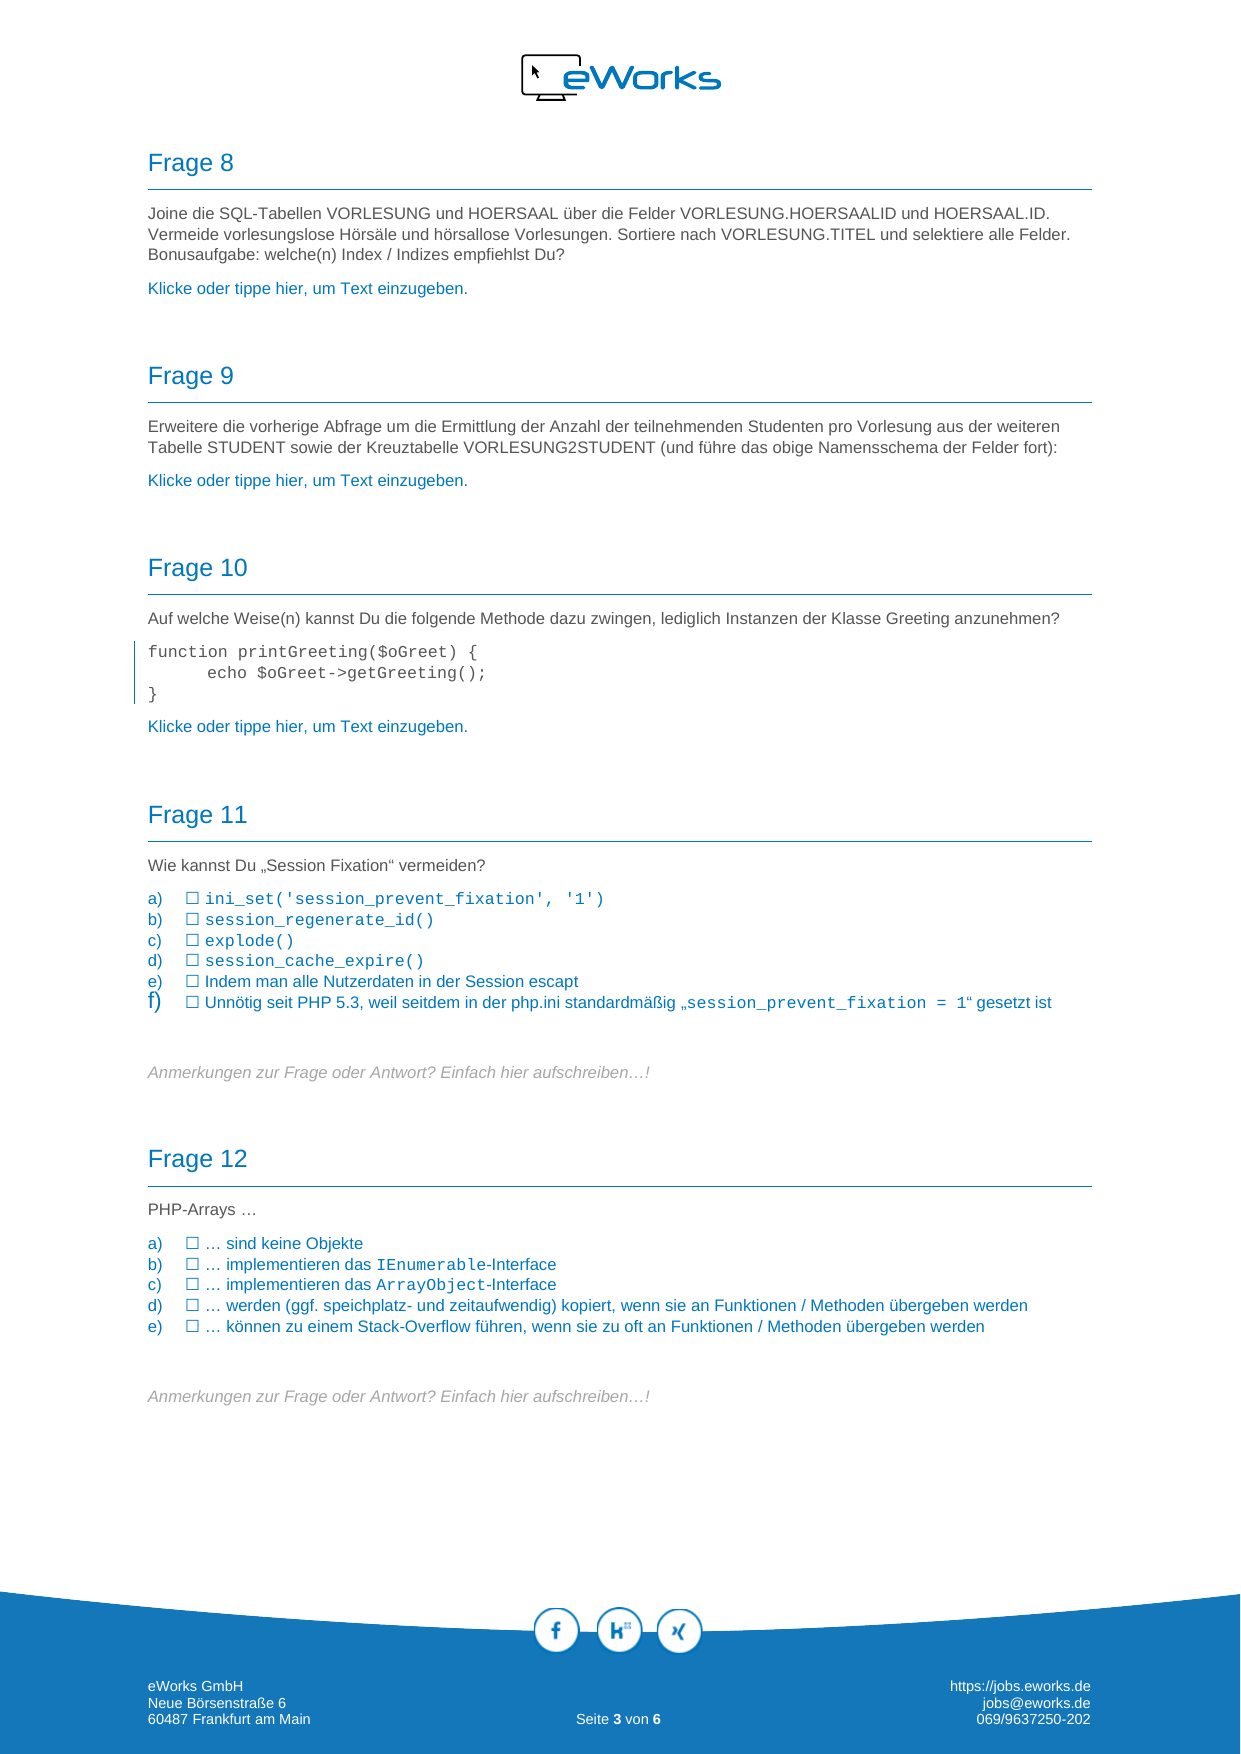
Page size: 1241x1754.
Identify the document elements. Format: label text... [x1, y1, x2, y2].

list explode() [148, 929, 1092, 950]
text } [148, 683, 1092, 704]
text PHP-Arrays … [148, 1199, 1092, 1220]
list … implementieren das IEnumerable-Interface [148, 1253, 1092, 1274]
list session_regenerate_id() [148, 908, 1092, 929]
list … können zu einem Stack-Overflow führen, wenn sie zu oft an Funktionen / Methoden übergeben werden [148, 1316, 1092, 1337]
text Wie kannst Du „Session Fixation“ vermeiden? [148, 854, 1092, 875]
list session_cache_expire() [148, 950, 1092, 971]
text echo $oGreet->getGreeting(); [148, 662, 1092, 683]
list … sind keine Objekte [148, 1232, 1092, 1253]
text function printGreeting($oGreet) { [135, 641, 1092, 662]
list Indem man alle Nutzerdaten in der Session escapt [148, 971, 1092, 992]
list … werden (ggf. speichplatz- und zeitaufwendig) kopiert, wenn sie an Funktionen / Methoden übergeben werden [148, 1295, 1092, 1316]
list ini_set('session_prevent_fixation', '1') [148, 888, 1092, 908]
list … implementieren das ArrayObject-Interface [148, 1274, 1092, 1295]
text Joine die SQL-Tabellen VORLESUNG und HOERSAAL über die Felder VORLESUNG.HOERSAALID und HOERSAAL.ID. Vermeide vorlesungslose Hörsäle und hörsallose Vorlesungen. Sortiere nach VORLESUNG.TITEL und selektiere alle Felder. Bonusaufgabe: welche(n) Index / Indizes empfiehlst Du? [148, 202, 1092, 265]
picture [0, 1591, 1241, 1754]
text Erweitere die vorherige Abfrage um die Ermittlung der Anzahl der teilnehmenden Studenten pro Vorlesung aus der weiteren Tabelle STUDENT sowie der Kreuztabelle VORLESUNG2STUDENT (und führe das obige Namensschema der Felder fort): [148, 416, 1092, 457]
text Auf welche Weise(n) kannst Du die folgende Methode dazu zwingen, lediglich Instanzen der Klasse Greeting anzunehmen? [148, 608, 1092, 629]
list Unnötig seit PHP 5.3, weil seitdem in der php.ini standardmäßig „session_prevent_fixation = 1“ gesetzt ist [156, 992, 1092, 1013]
